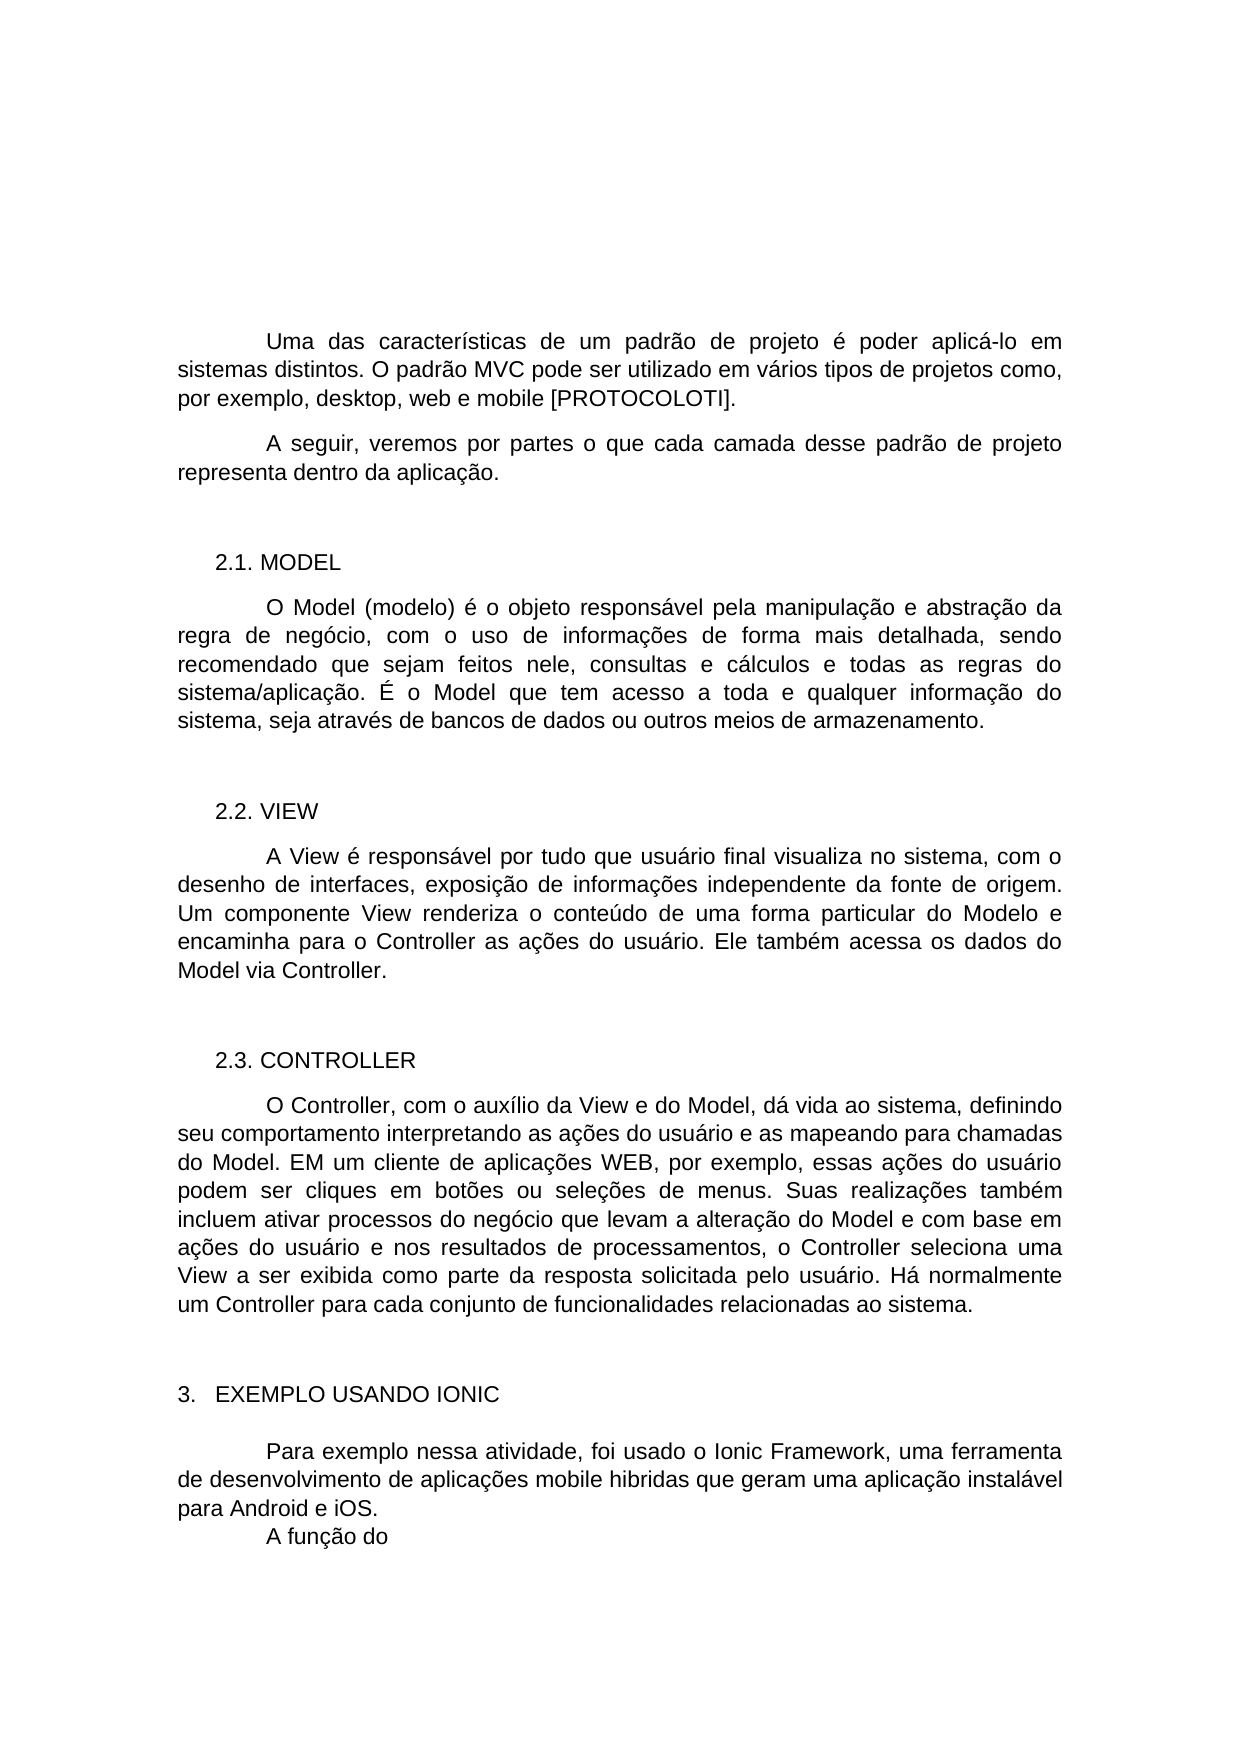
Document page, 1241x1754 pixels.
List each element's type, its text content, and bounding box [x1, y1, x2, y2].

list MODEL [215, 549, 1063, 575]
text Uma das características de um padrão de projeto é poder aplicá-lo em sistemas distintos. O padrão MVC pode ser utilizado em vários tipos de projetos como, por exemplo, desktop, web e mobile [PROTOCOLOTI]. [177, 328, 1063, 411]
text A View é responsável por tudo que usuário final visualiza no sistema, com o desenho de interfaces, exposição de informações independente da fonte de origem. Um componente View renderiza o conteúdo de uma forma particular do Modelo e encaminha para o Controller as ações do usuário. Ele também acessa os dados do Model via Controller. [177, 843, 1063, 983]
text A seguir, veremos por partes o que cada camada desse padrão de projeto representa dentro da aplicação. [177, 430, 1063, 485]
list A função do [177, 1523, 1063, 1550]
list Para exemplo nessa atividade, foi usado o Ionic Framework, uma ferramenta de desenvolvimento de aplicações mobile hibridas que geram uma aplicação instalável para Android e iOS. [177, 1438, 1063, 1521]
list CONTROLLER [215, 1047, 1063, 1073]
text O Model (modelo) é o objeto responsável pela manipulação e abstração da regra de negócio, com o uso de informações de forma mais detalhada, sendo recomendado que sejam feitos nele, consultas e cálculos e todas as regras do sistema/aplicação. É o Model que tem acesso a toda e qualquer informação do sistema, seja através de bancos de dados ou outros meios de armazenamento. [177, 594, 1063, 734]
list VIEW [215, 798, 1063, 824]
text O Controller, com o auxílio da View e do Model, dá vida ao sistema, definindo seu comportamento interpretando as ações do usuário e as mapeando para chamadas do Model. EM um cliente de aplicações WEB, por exemplo, essas ações do usuário podem ser cliques em botões ou seleções de menus. Suas realizações também incluem ativar processos do negócio que levam a alteração do Model e com base em ações do usuário e nos resultados de processamentos, o Controller seleciona uma View a ser exibida como parte da resposta solicitada pelo usuário. Há normalmente um Controller para cada conjunto de funcionalidades relacionadas ao sistema. [177, 1092, 1063, 1317]
list EXEMPLO USANDO IONIC [177, 1381, 1063, 1407]
